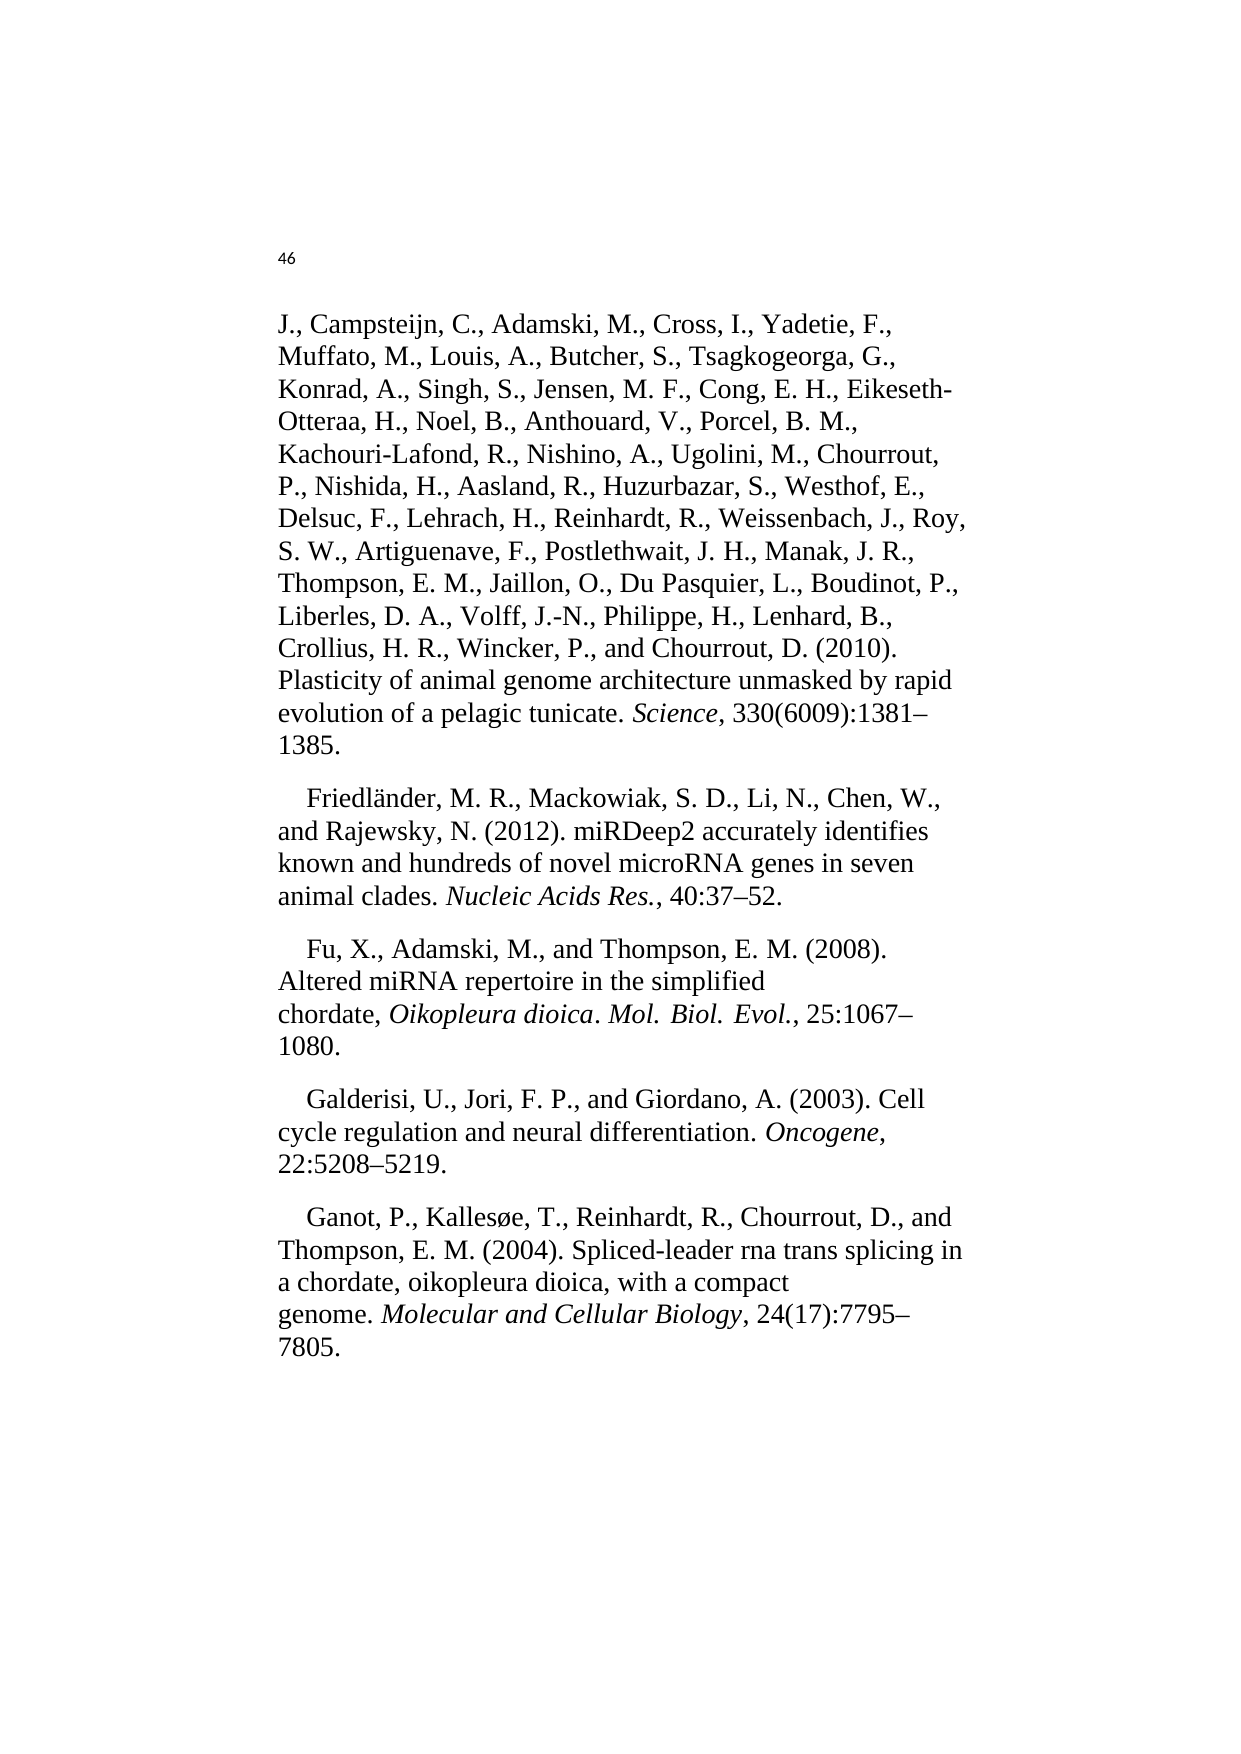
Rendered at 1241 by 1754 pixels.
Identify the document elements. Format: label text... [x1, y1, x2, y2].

text Fu, X., Adamski, M., and Thompson, E. M. (2008). Altered miRNA repertoire in the simplified chordate, Oikopleura dioica. Mol. Biol. Evol., 25:1067–1080. [278, 932, 968, 1061]
text Ganot, P., Kallesøe, T., Reinhardt, R., Chourrout, D., and Thompson, E. M. (2004). Spliced-leader rna trans splicing in a chordate, oikopleura dioica, with a compact genome. Molecular and Cellular Biology, 24(17):7795–7805. [278, 1200, 968, 1362]
text Galderisi, U., Jori, F. P., and Giordano, A. (2003). Cell cycle regulation and neural differentiation. Oncogene, 22:5208–5219. [278, 1082, 968, 1179]
text Friedländer, M. R., Mackowiak, S. D., Li, N., Chen, W., and Rajewsky, N. (2012). miRDeep2 accurately identifies known and hundreds of novel microRNA genes in seven animal clades. Nucleic Acids Res., 40:37–52. [278, 781, 968, 911]
